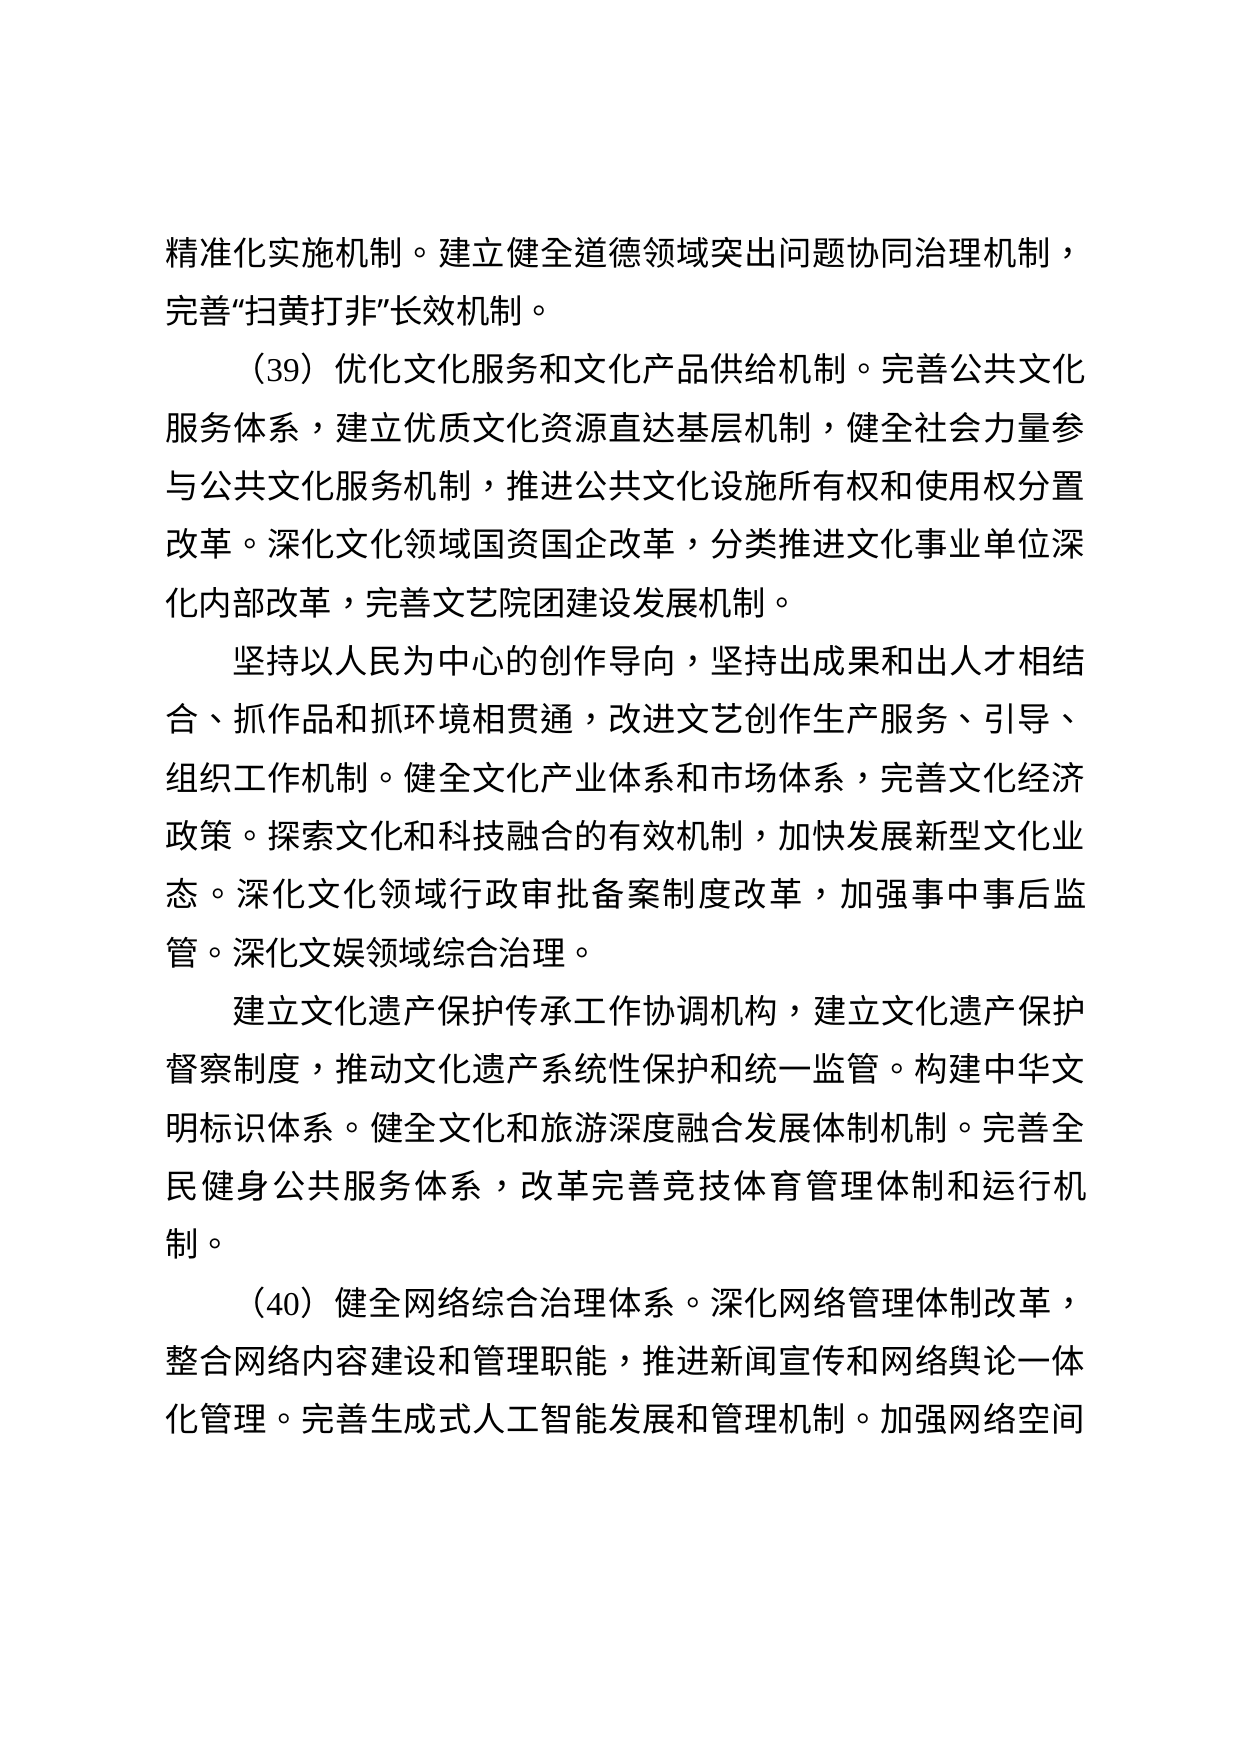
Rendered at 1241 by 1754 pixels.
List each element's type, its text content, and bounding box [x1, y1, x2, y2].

text （39）优化文化服务和文化产品供给机制。完善公共文化服务体系，建立优质文化资源直达基层机制，健全社会力量参与公共文化服务机制，推进公共文化设施所有权和使用权分置改革。深化文化领域国资国企改革，分类推进文化事业单位深化内部改革，完善文艺院团建设发展机制。 [165, 335, 1087, 627]
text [165, 218, 1087, 335]
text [165, 1268, 1087, 1443]
text 坚持以人民为中心的创作导向，坚持出成果和出人才相结合、抓作品和抓环境相贯通，改进文艺创作生产服务、引导、组织工作机制。健全文化产业体系和市场体系，完善文化经济政策。探索文化和科技融合的有效机制，加快发展新型文化业态。深化文化领域行政审批备案制度改革，加强事中事后监管。深化文娱领域综合治理。 [165, 627, 1087, 977]
text 建立文化遗产保护传承工作协调机构，建立文化遗产保护督察制度，推动文化遗产系统性保护和统一监管。构建中华文明标识体系。健全文化和旅游深度融合发展体制机制。完善全民健身公共服务体系，改革完善竞技体育管理体制和运行机制。 [165, 977, 1087, 1268]
